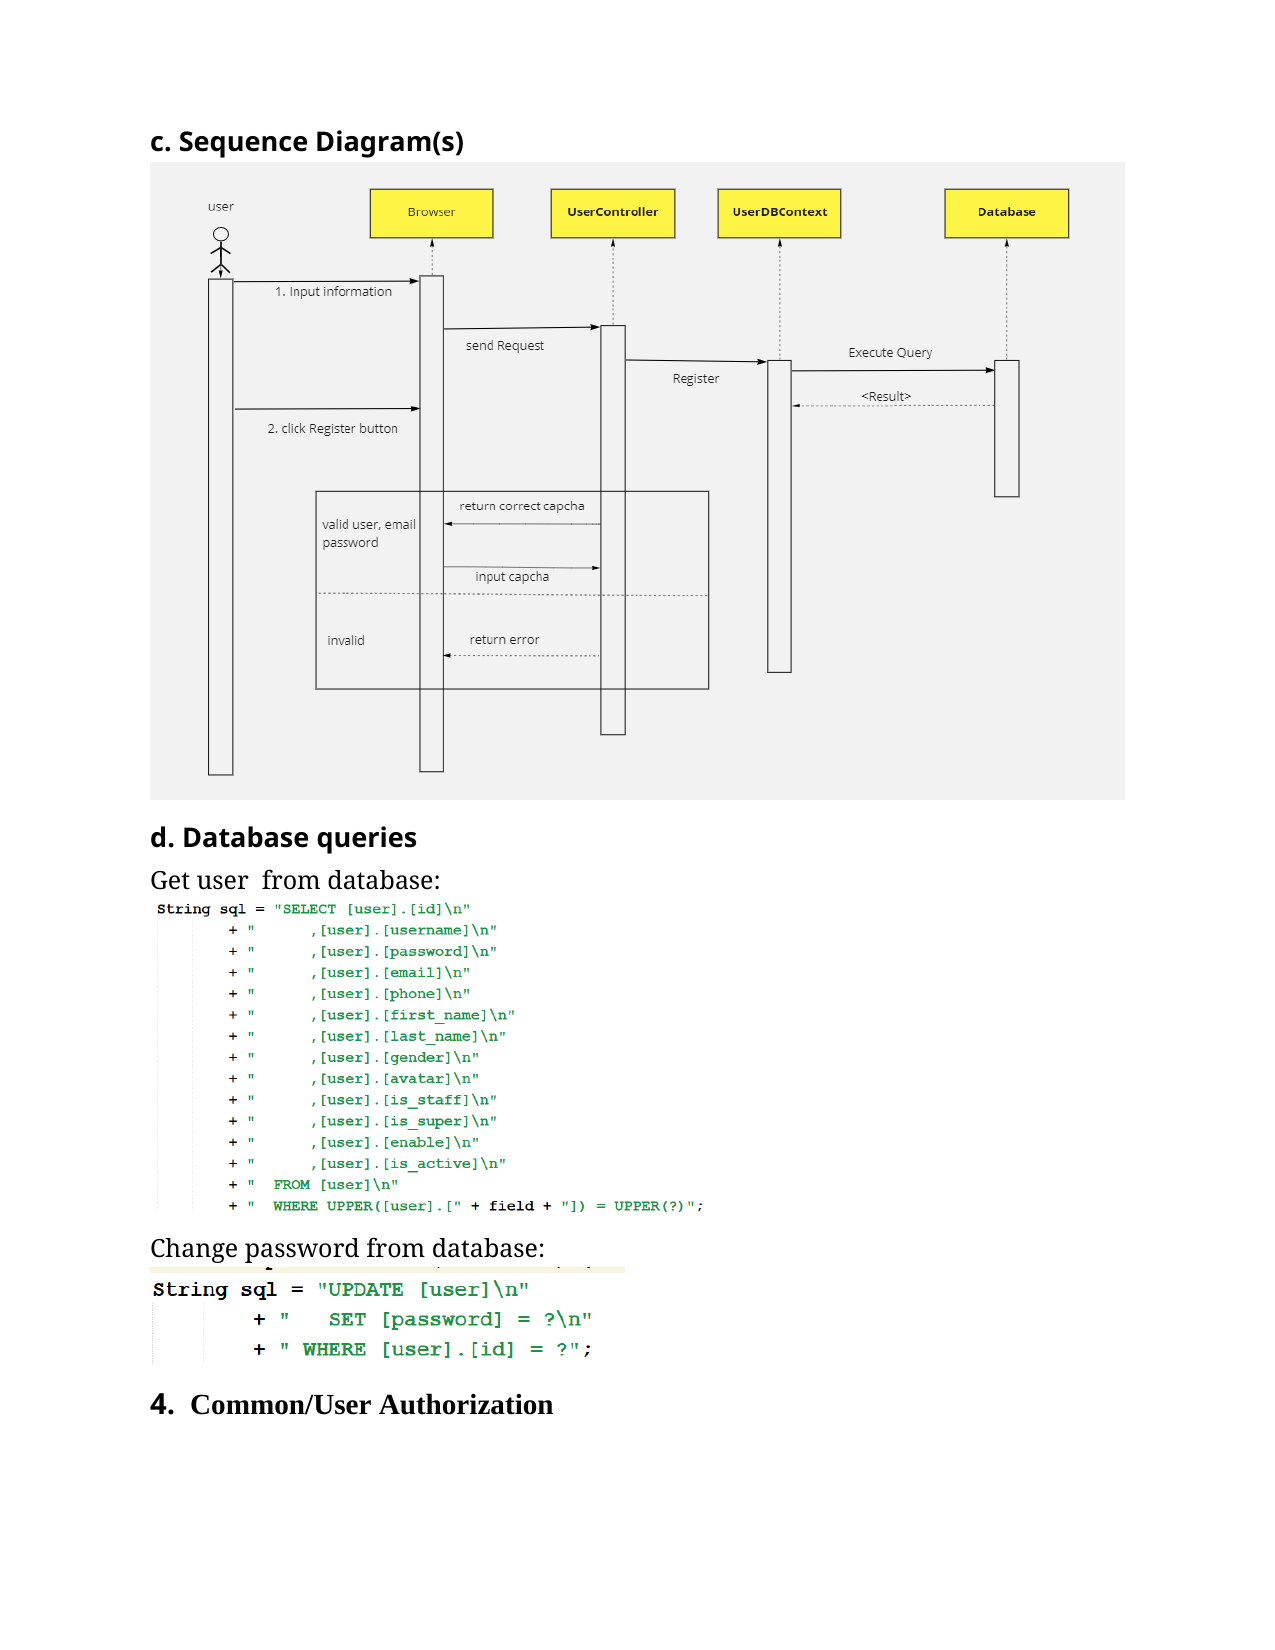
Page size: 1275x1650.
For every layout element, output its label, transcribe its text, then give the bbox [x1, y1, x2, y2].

subtitle c. Sequence Diagram(s) [150, 122, 1125, 159]
picture [150, 899, 754, 1212]
picture [150, 162, 1125, 800]
subtitle d. Database queries [150, 818, 1125, 855]
subtitle 4. Common/User Authorization [150, 1383, 1125, 1423]
picture [150, 1267, 625, 1365]
